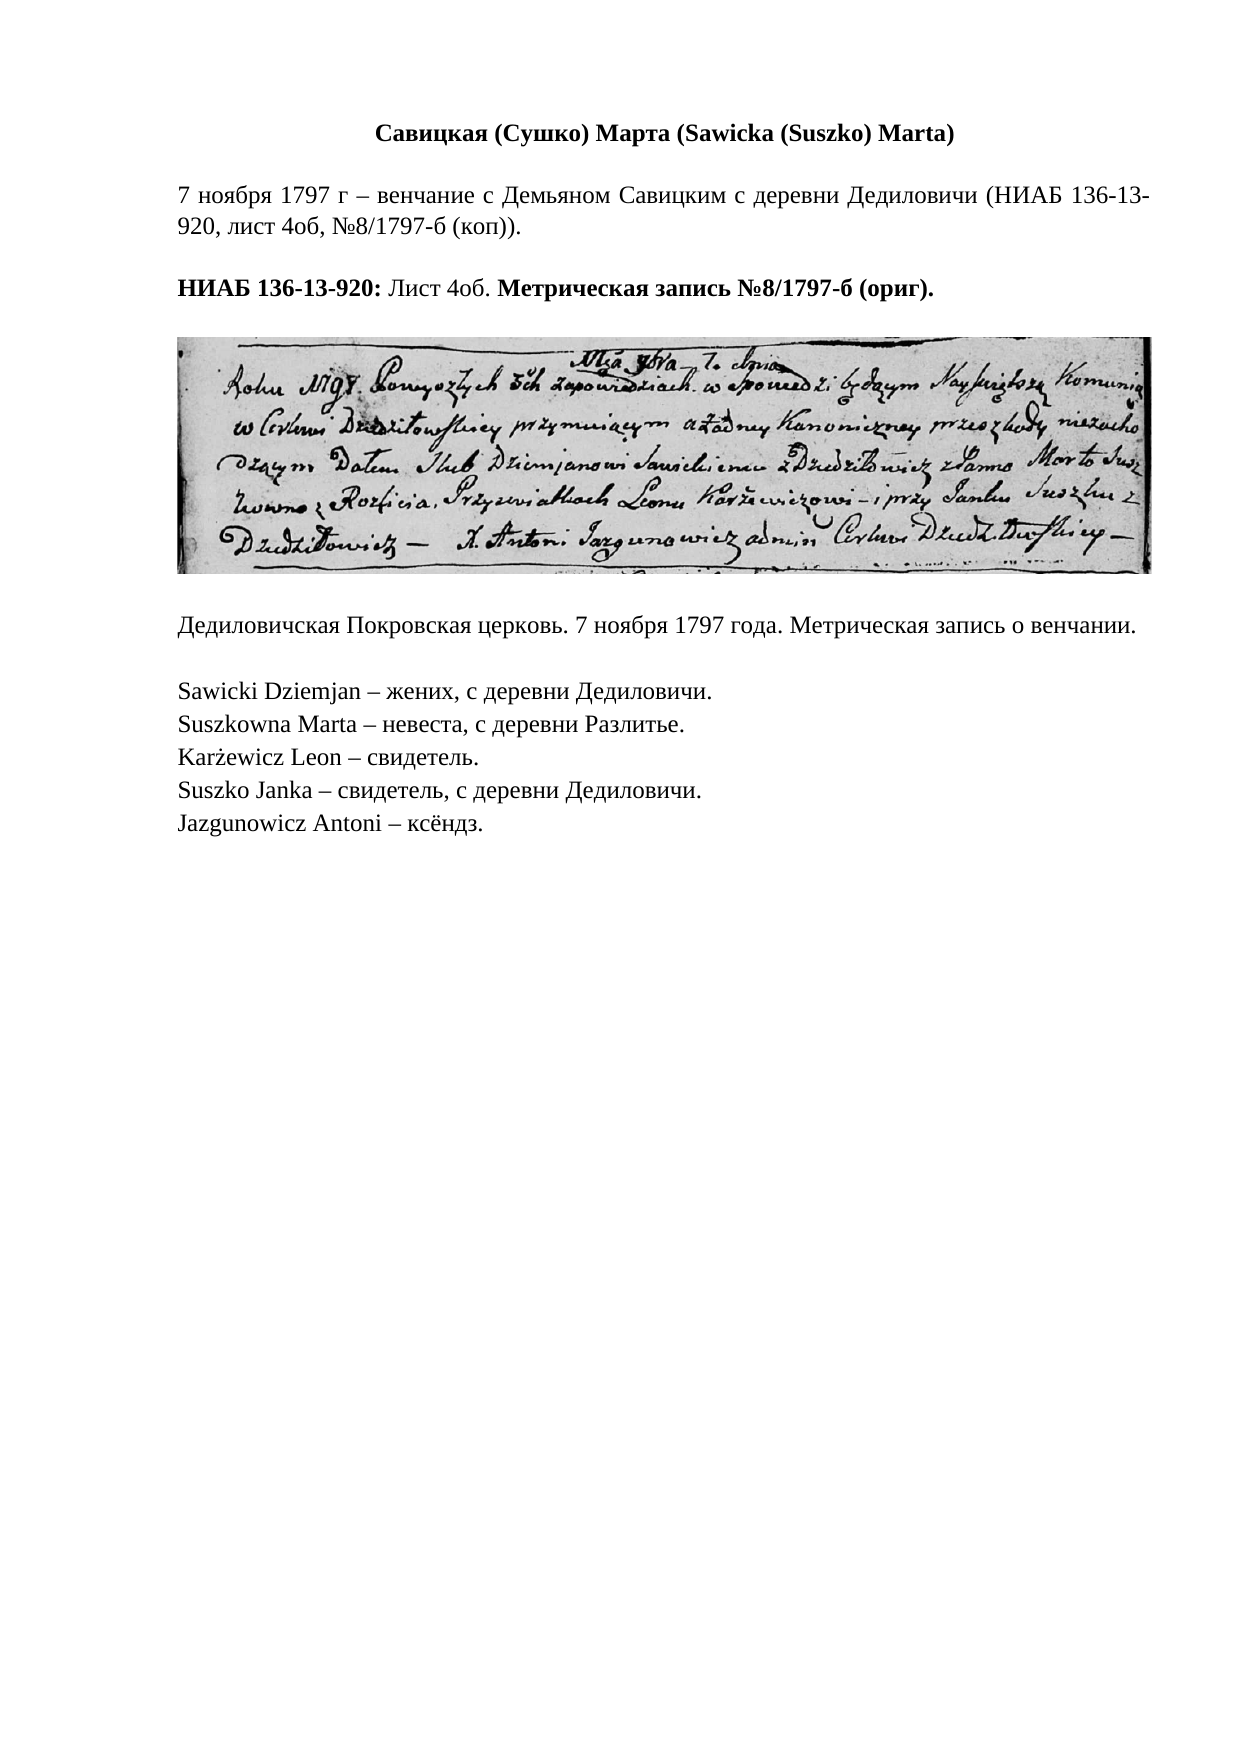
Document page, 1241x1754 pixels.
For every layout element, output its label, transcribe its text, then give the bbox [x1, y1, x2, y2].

text 7 ноября 1797 г – венчание с Демьяном Савицким с деревни Дедиловичи (НИАБ 136-13-920, лист 4об, №8/1797-б (коп)). [177, 180, 1152, 240]
text Савицкая (Сушко) Марта (Sawicka (Suszko) Marta) [177, 118, 1152, 147]
text Sawicki Dziemjan – жених, с деревни Дедиловичи. [177, 676, 1152, 705]
text Jazgunowicz Antoni – ксёндз. [177, 808, 1152, 837]
picture [177, 337, 1152, 574]
text Suszkowna Marta – невеста, с деревни Разлитье. [177, 709, 1152, 738]
text Дедиловичская Покровская церковь. 7 ноября 1797 года. Метрическая запись о венчании. [177, 610, 1152, 639]
text Karżewicz Leon – свидетель. [177, 742, 1152, 771]
text Suszko Janka – свидетель, с деревни Дедиловичи. [177, 776, 1152, 804]
text НИАБ 136-13-920: Лист 4об. Метрическая запись №8/1797-б (ориг). [177, 273, 1152, 302]
